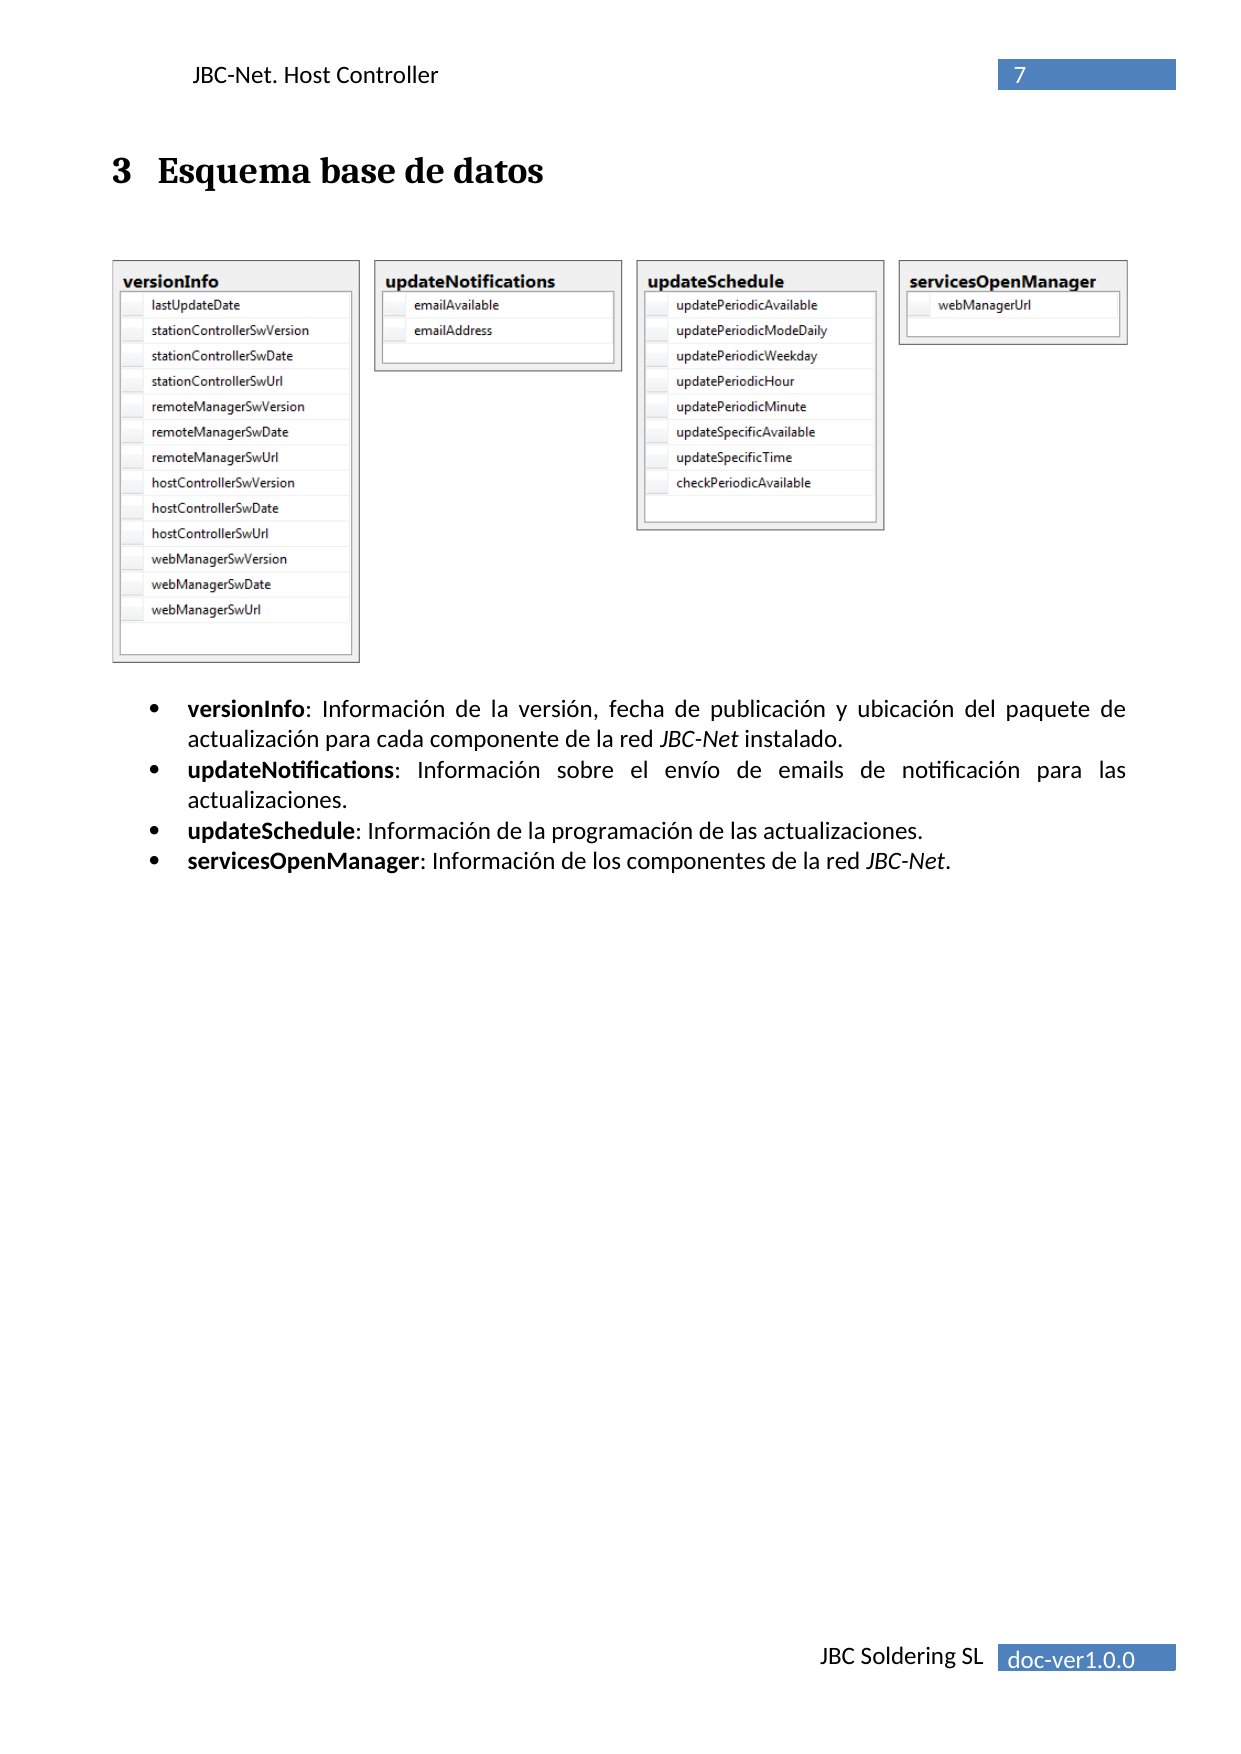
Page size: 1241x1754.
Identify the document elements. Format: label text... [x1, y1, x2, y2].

subtitle Esquema base de datos [112, 150, 1128, 193]
list updateSchedule: Información de la programación de las actualizaciones. [150, 815, 1128, 845]
picture [112, 260, 1128, 663]
list updateNotifications: Información sobre el envío de emails de notificación para las actualizaciones. [150, 754, 1128, 815]
list servicesOpenManager: Información de los componentes de la red JBC-Net. [150, 845, 1128, 876]
list versionInfo: Información de la versión, fecha de publicación y ubicación del paquete de actualización para cada componente de la red JBC-Net instalado. [150, 693, 1128, 754]
